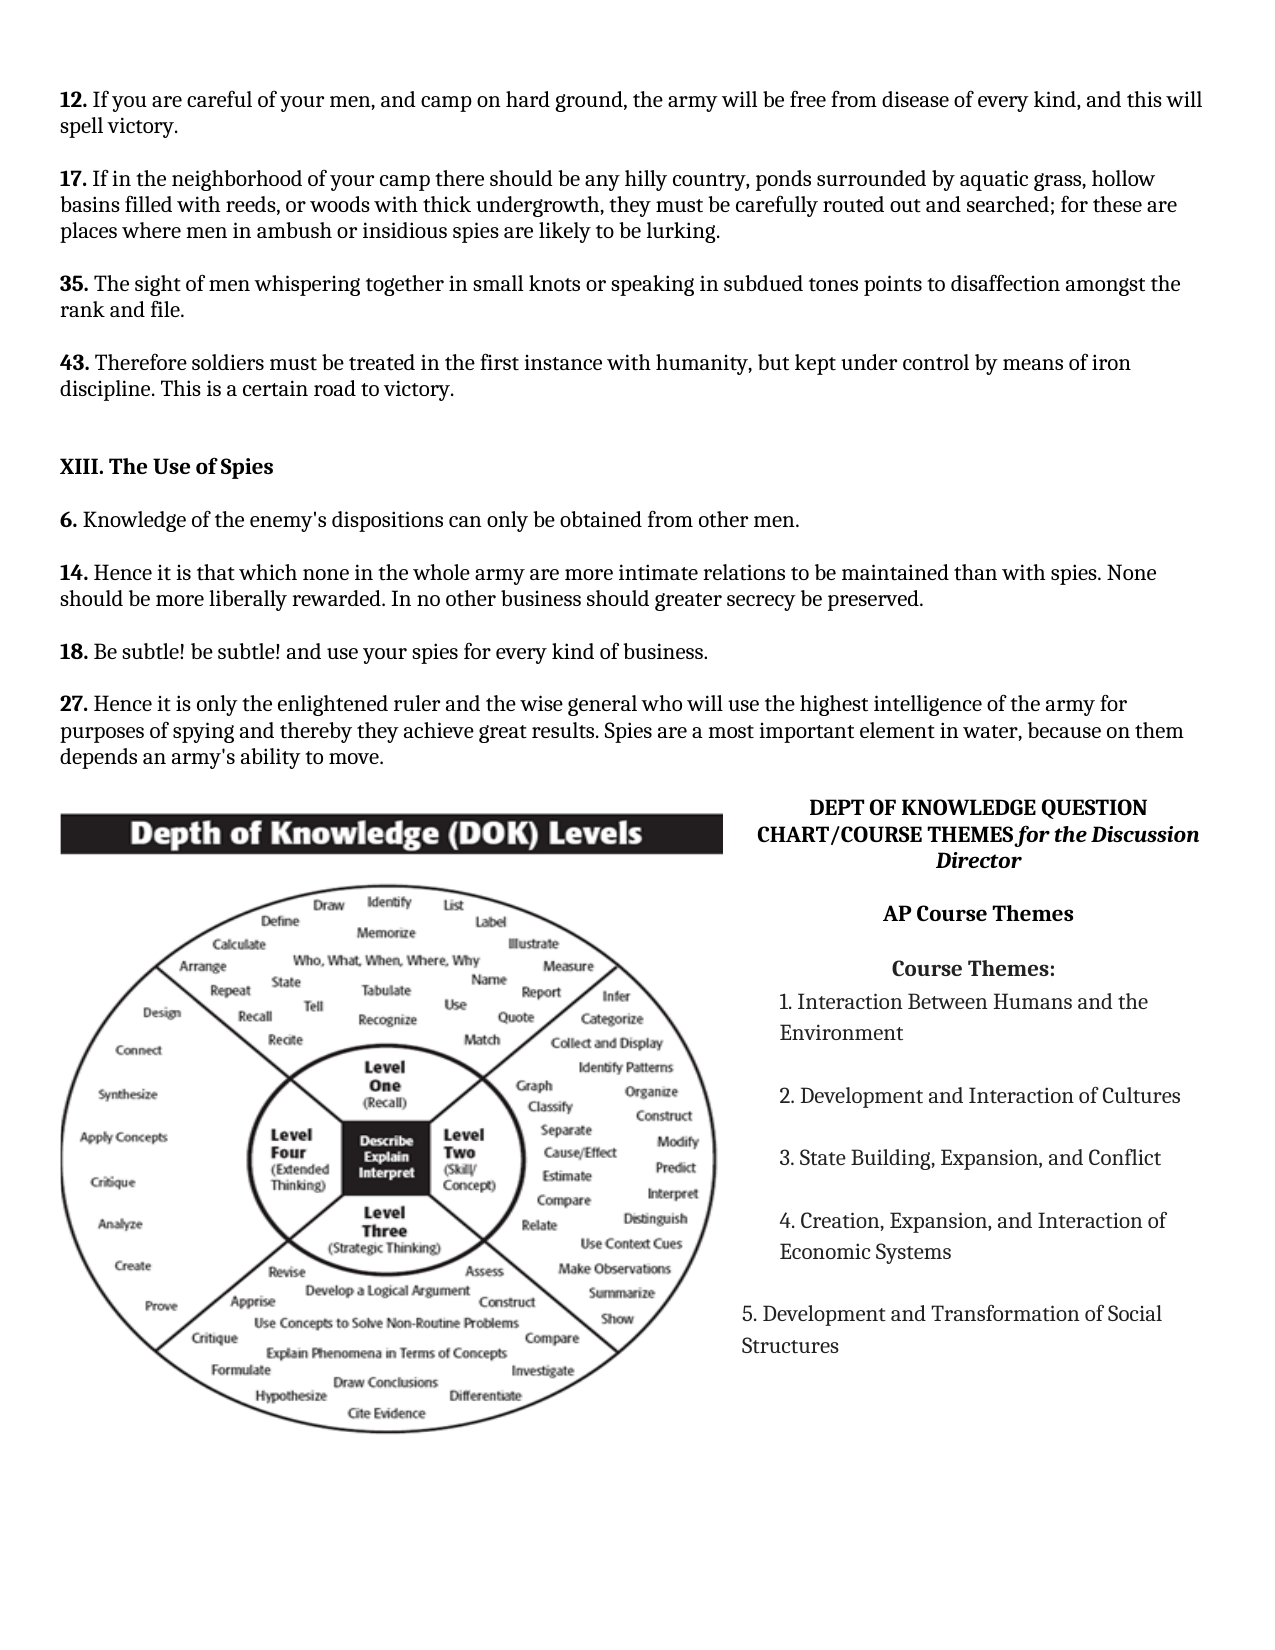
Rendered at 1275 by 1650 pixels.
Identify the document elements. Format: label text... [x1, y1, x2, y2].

picture [60, 808, 723, 1439]
text 5. Development and Transformation of Social Structures [723, 1296, 1215, 1359]
text 2. Development and Interaction of Cultures [723, 1078, 1215, 1109]
text DEPT OF KNOWLEDGE QUESTION CHART/COURSE THEMES for the Discussion Director [60, 795, 1215, 874]
text 1. Interaction Between Humans and the Environment [723, 984, 1215, 1046]
text 3. State Building, Expansion, and Conflict [723, 1140, 1215, 1171]
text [60, 60, 1215, 403]
subtitle Course Themes: [723, 955, 1215, 982]
text 4. Creation, Expansion, and Interaction of Economic Systems [723, 1203, 1215, 1265]
text AP Course Themes [723, 901, 1215, 927]
text XIII. The Use of Spies 6. Knowledge of the enemy's dispositions can only be obtained from other men. 14. Hence it is that which none in the whole army are more intimate relations to be maintained than with spies. None should be more liberally rewarded. In no other business should greater secrecy be preserved. 18. Be subtle! be subtle! and use your spies for every kind of business. 27. Hence it is only the enlightened ruler and the wise general who will use the highest intelligence of the army for purposes of spying and thereby they achieve great results. Spies are a most important element in water, because on them depends an army's ability to move. [60, 428, 1215, 770]
